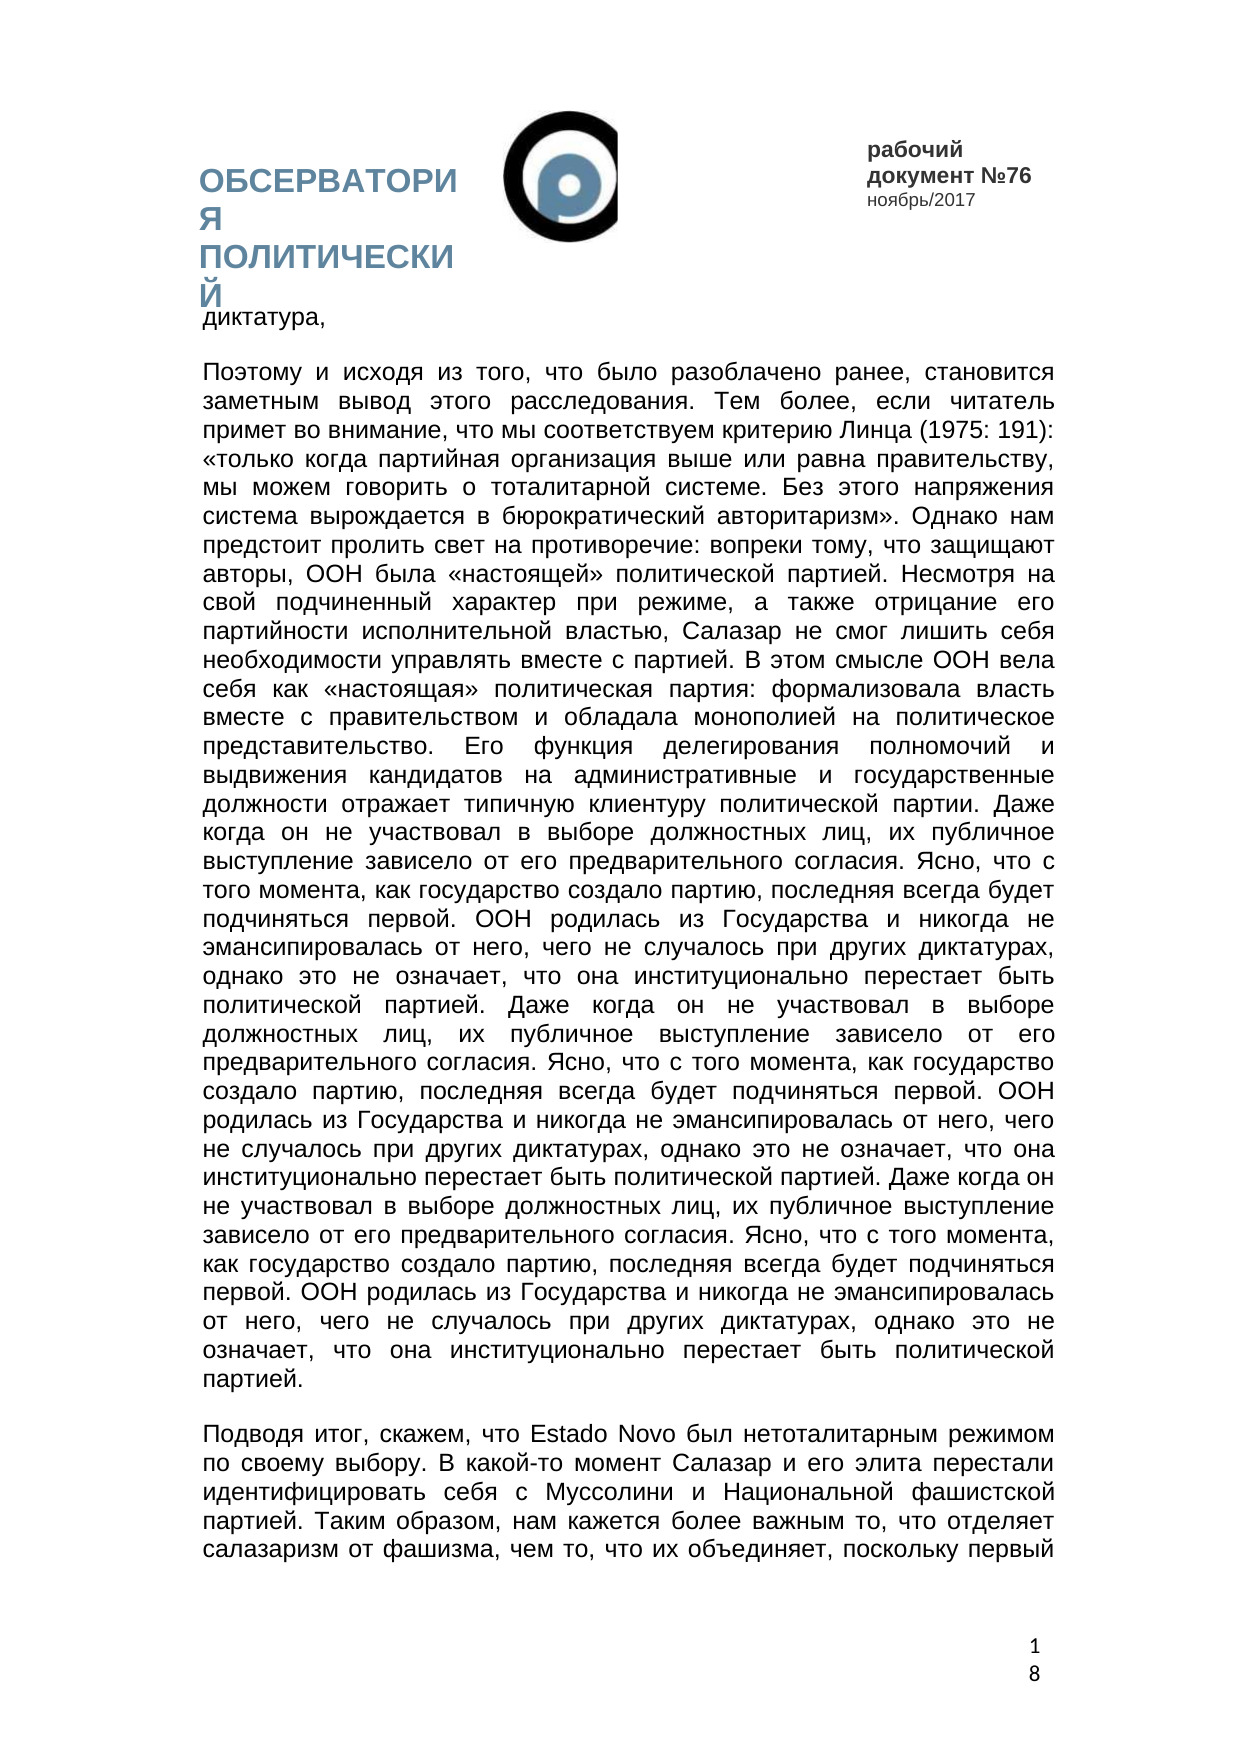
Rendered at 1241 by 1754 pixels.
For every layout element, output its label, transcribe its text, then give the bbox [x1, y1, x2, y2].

picture [502, 110, 618, 243]
text Поэтому и исходя из того, что было разоблачено ранее, становится заметным вывод этого расследования. Тем более, если читатель примет во внимание, что мы соответствуем критерию Линца (1975: 191): «только когда партийная организация выше или равна правительству, мы можем говорить о тоталитарной системе. Без этого напряжения система вырождается в бюрократический авторитаризм». Однако нам предстоит пролить свет на противоречие: вопреки тому, что защищают авторы, ООН была «настоящей» политической партией. Несмотря на свой подчиненный характер при режиме, а также отрицание его партийности исполнительной властью, Салазар не смог лишить себя необходимости управлять вместе с партией. В этом смысле ООН вела себя как «настоящая» политическая партия: формализовала власть вместе с правительством и обладала монополией на политическое представительство. Его функция делегирования полномочий и выдвижения кандидатов на административные и государственные должности отражает типичную клиентуру политической партии. Даже когда он не участвовал в выборе должностных лиц, их публичное выступление зависело от его предварительного согласия. Ясно, что с того момента, как государство создало партию, последняя всегда будет подчиняться первой. ООН родилась из Государства и никогда не эмансипировалась от него, чего не случалось при других диктатурах, однако это не означает, что она институционально перестает быть политической партией. Даже когда он не участвовал в выборе должностных лиц, их публичное выступление зависело от его предварительного согласия. Ясно, что с того момента, как государство создало партию, последняя всегда будет подчиняться первой. ООН родилась из Государства и никогда не эмансипировалась от него, чего не случалось при других диктатурах, однако это не означает, что она институционально перестает быть политической партией. Даже когда он не участвовал в выборе должностных лиц, их публичное выступление зависело от его предварительного согласия. Ясно, что с того момента, как государство создало партию, последняя всегда будет подчиняться первой. ООН родилась из Государства и никогда не эмансипировалась от него, чего не случалось при других диктатурах, однако это не означает, что она институционально перестает быть политической партией. [202, 357, 1056, 1392]
